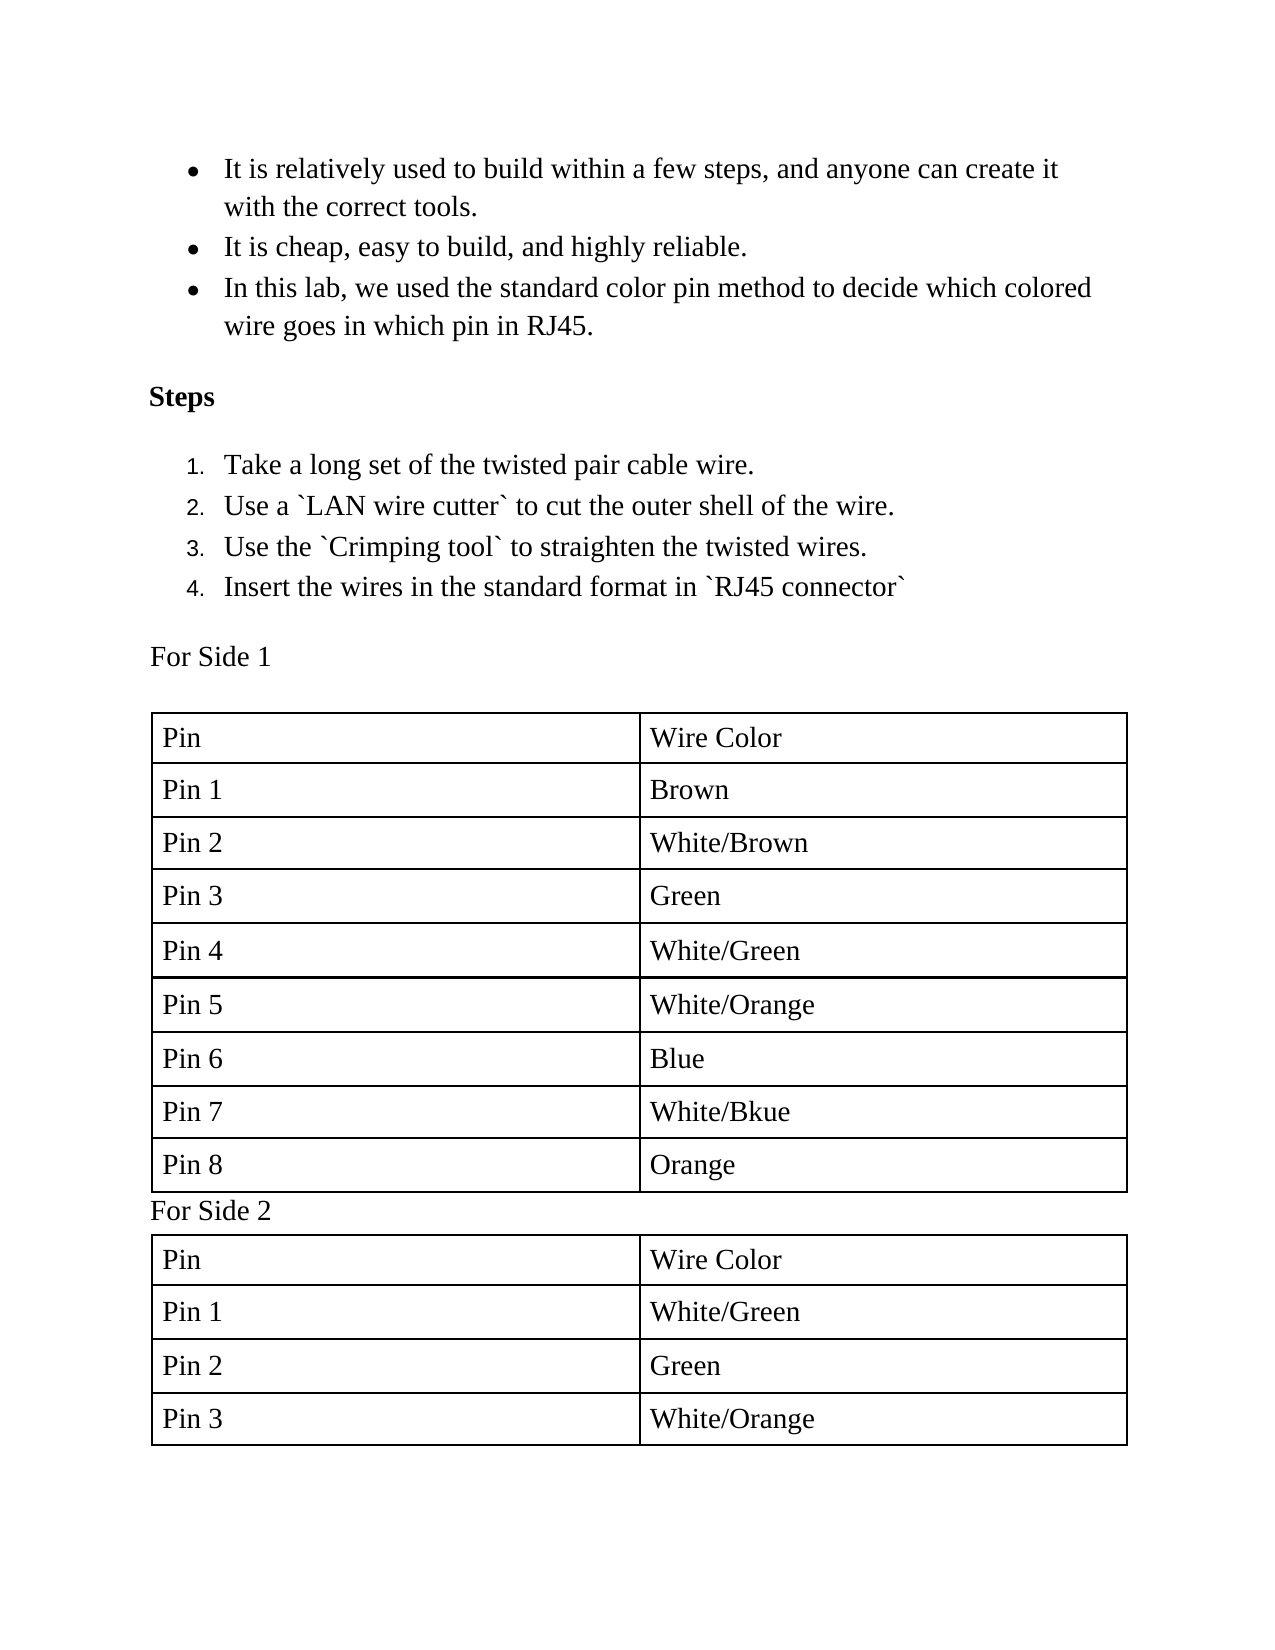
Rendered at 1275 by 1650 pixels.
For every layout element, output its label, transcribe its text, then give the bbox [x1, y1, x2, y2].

table_cell White/Green [641, 924, 1126, 976]
table_cell White/Orange [641, 979, 1126, 1031]
table_cell White/Orange [641, 1394, 1126, 1444]
table_cell Pin 5 [153, 979, 639, 1031]
list Use the `Crimping tool` to straighten the twisted wires. [186, 529, 1106, 562]
table_cell Brown [641, 764, 1126, 816]
table_cell Pin 1 [153, 1286, 639, 1338]
table_cell Blue [641, 1033, 1126, 1085]
table_cell Pin 2 [153, 818, 639, 868]
table_header Pin [153, 1236, 639, 1284]
table_cell Pin 4 [153, 924, 639, 976]
table_header Pin [153, 714, 639, 762]
table_header Wire Color [641, 714, 1126, 762]
list Take a long set of the twisted pair cable wire. [186, 447, 1106, 481]
table_cell Green [641, 870, 1126, 922]
table_cell White/Brown [641, 818, 1126, 868]
text For Side 1 [150, 639, 1106, 672]
table_cell Pin 2 [153, 1340, 639, 1392]
table_cell Orange [641, 1139, 1126, 1191]
table_cell Pin 7 [153, 1087, 639, 1137]
text For Side 2 [150, 1193, 1106, 1227]
table_cell Pin 1 [153, 764, 639, 816]
table_header Wire Color [641, 1236, 1126, 1284]
table_cell Pin 3 [153, 870, 639, 922]
table_cell Pin 6 [153, 1033, 639, 1085]
table_cell White/Green [641, 1286, 1126, 1338]
table_cell White/Bkue [641, 1087, 1126, 1137]
subtitle Steps [148, 379, 1106, 412]
list Use a `LAN wire cutter` to cut the outer shell of the wire. [186, 488, 1106, 521]
list It is relatively used to build within a few steps, and anyone can create it with the correct tools. [186, 151, 1106, 222]
list It is cheap, easy to build, and highly reliable. [186, 229, 1106, 263]
table_cell Pin 8 [153, 1139, 639, 1191]
table_cell Pin 3 [153, 1394, 639, 1444]
table_cell Green [641, 1340, 1126, 1392]
list Insert the wires in the standard format in `RJ45 connector` [186, 569, 1106, 603]
list In this lab, we used the standard color pin method to decide which colored wire goes in which pin in RJ45. [186, 270, 1106, 342]
